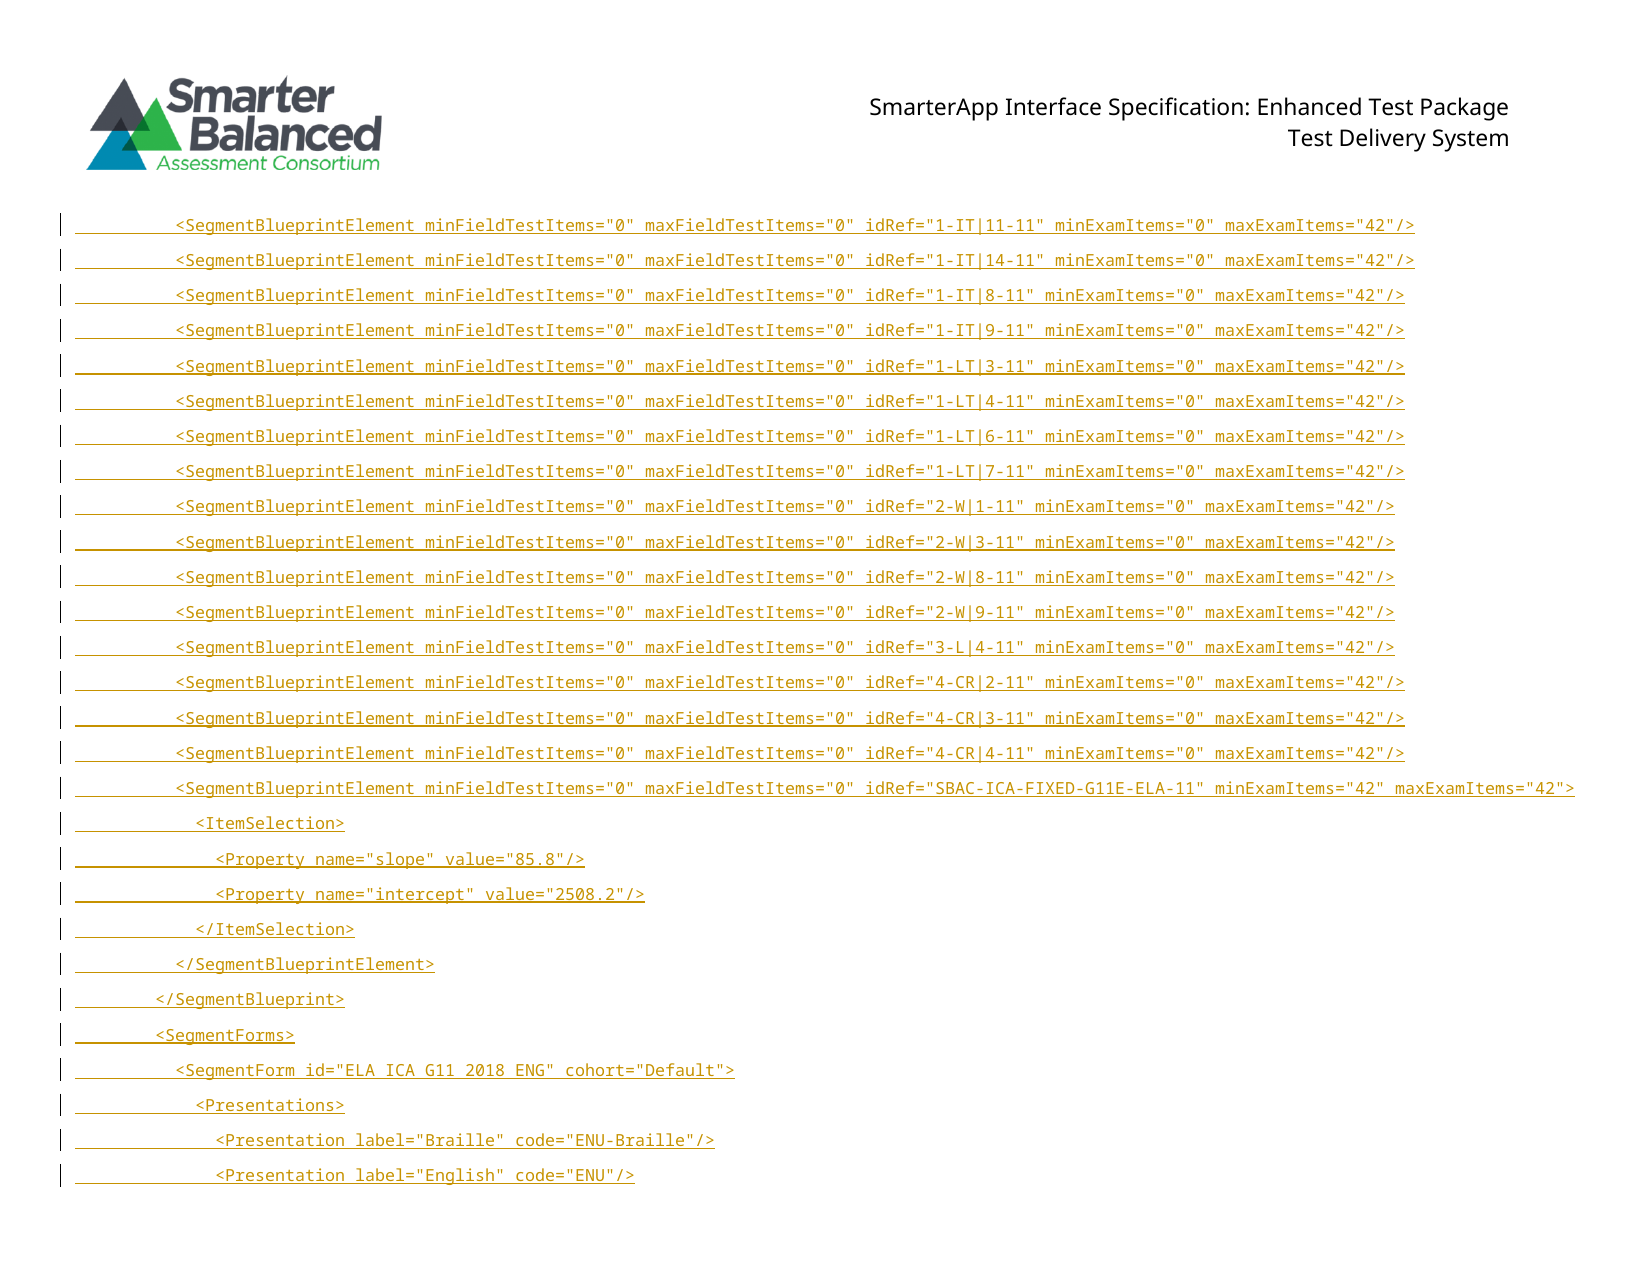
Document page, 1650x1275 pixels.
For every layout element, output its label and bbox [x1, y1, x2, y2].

picture [86, 75, 382, 170]
